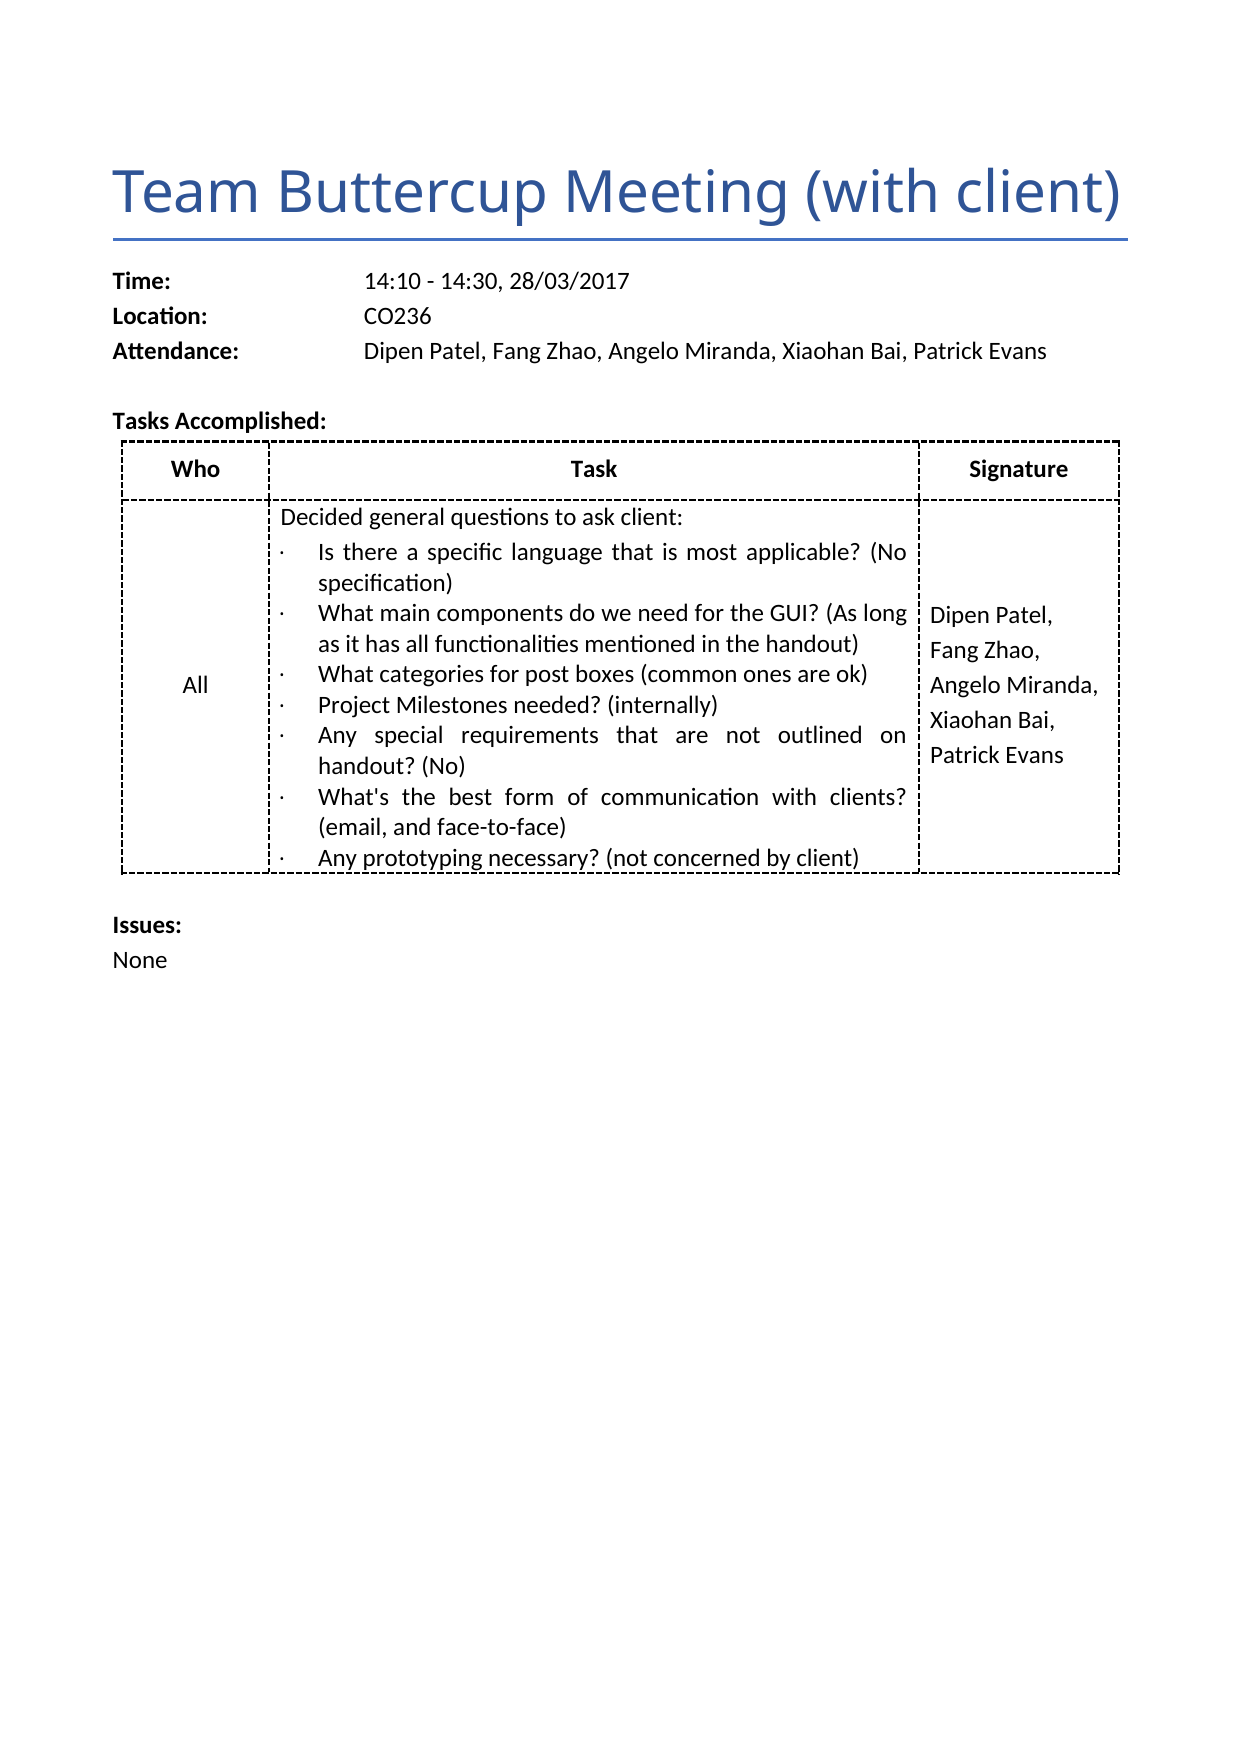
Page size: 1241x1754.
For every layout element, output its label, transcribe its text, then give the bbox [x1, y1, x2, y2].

table_cell Dipen Patel, Fang Zhao, Angelo Miranda, Xiaohan Bai, Patrick Evans [919, 499, 1118, 872]
text Attendance: [112, 335, 290, 366]
text Tasks Accomplished: [112, 405, 1128, 436]
text Time: [112, 265, 290, 296]
text Location: [112, 300, 290, 331]
text CO236 [364, 300, 1128, 331]
table_header Signature [919, 440, 1118, 499]
table_cell All [122, 499, 269, 872]
text None [112, 944, 1128, 975]
table_header Task [269, 440, 919, 499]
table_cell Decided general questions to ask client: Is there a specific language that is most applicable? (No specification) What main components do we need for the GUI? (As long as it has all functionalities mentioned in the handout) What categories for post boxes (common ones are ok) Project Milestones needed? (internally) Any special requirements that are not outlined on handout? (No) What's the best form of communication with clients? (email, and face-to-face) Any prototyping necessary? (not concerned by client) [269, 499, 919, 872]
table_header Who [122, 440, 269, 499]
text Dipen Patel, Fang Zhao, Angelo Miranda, Xiaohan Bai, Patrick Evans [364, 335, 1128, 366]
text 14:10 - 14:30, 28/03/2017 [364, 265, 1128, 296]
title Team Buttercup Meeting (with client) [112, 150, 1128, 241]
text Issues: [112, 909, 1128, 940]
